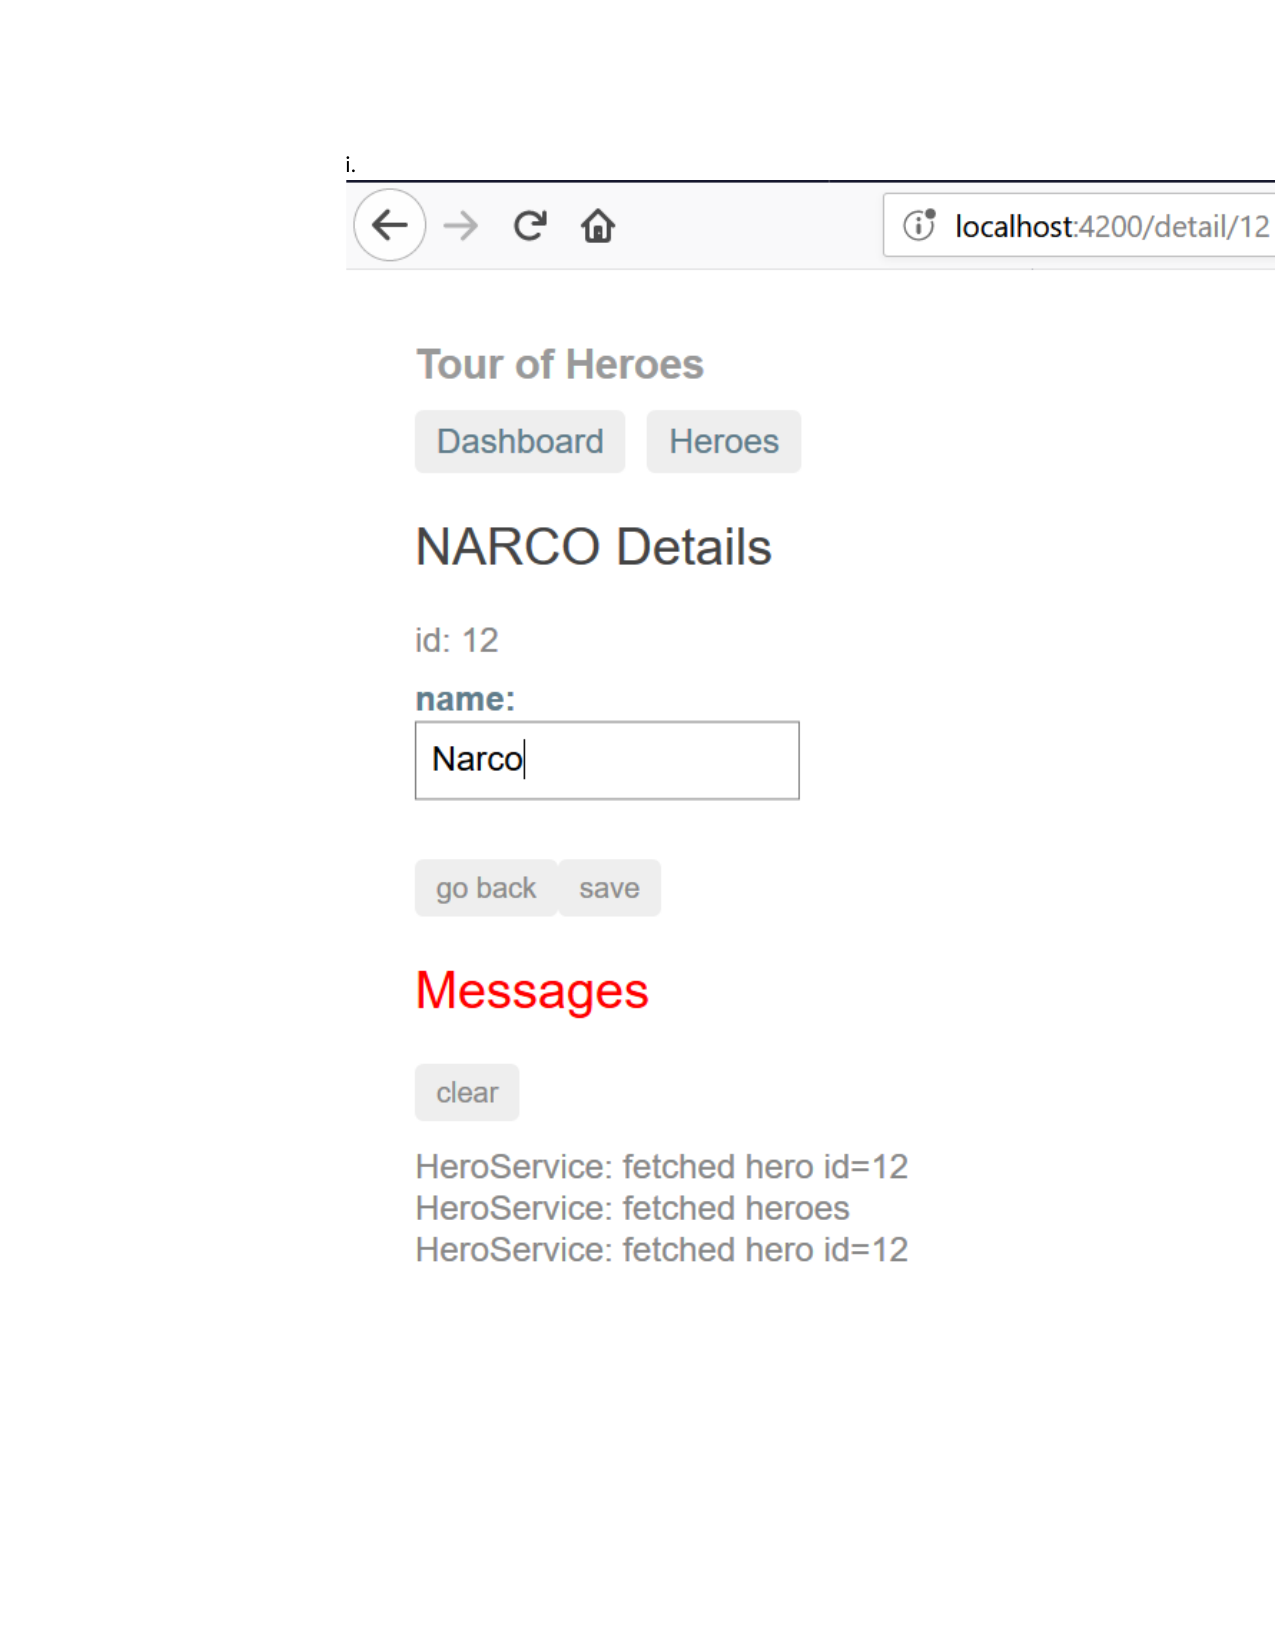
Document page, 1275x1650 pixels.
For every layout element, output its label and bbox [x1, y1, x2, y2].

picture [345, 180, 1275, 1333]
